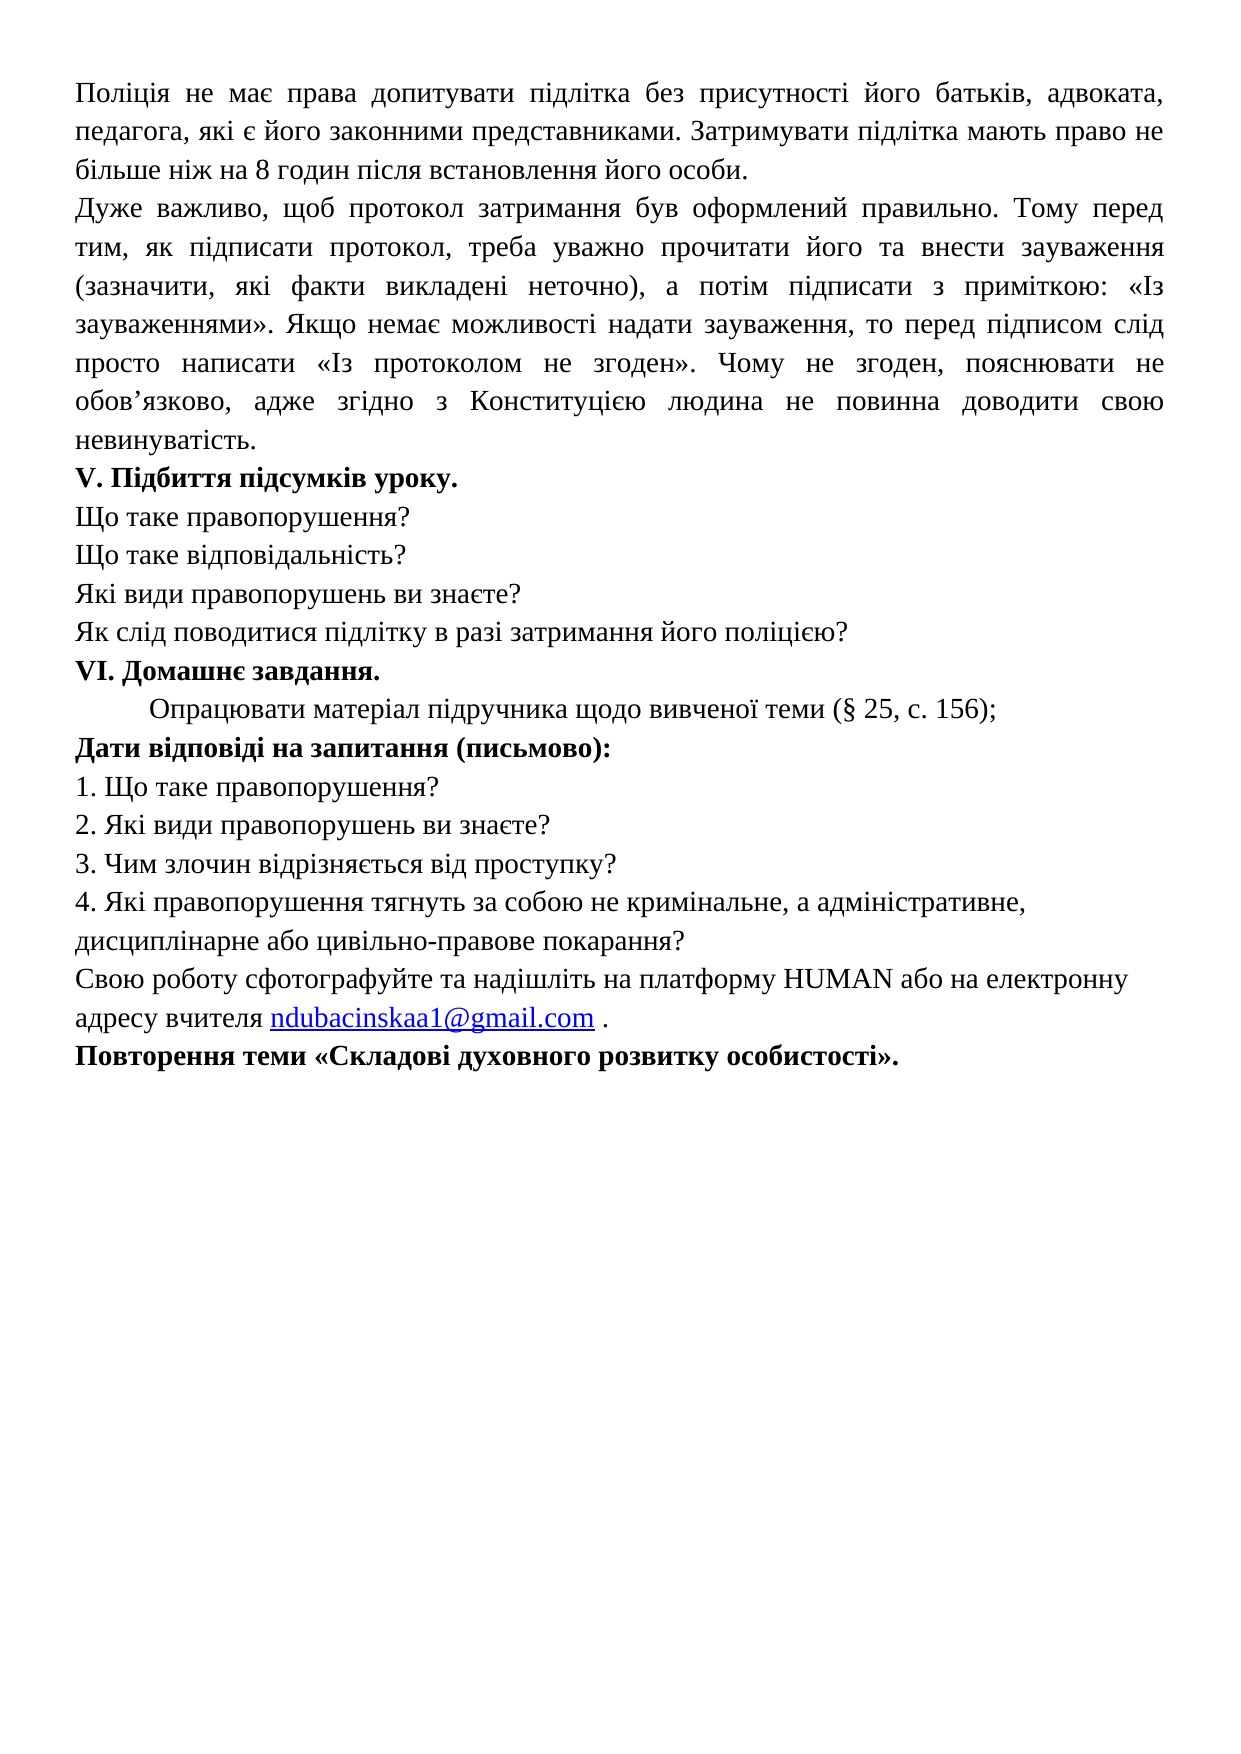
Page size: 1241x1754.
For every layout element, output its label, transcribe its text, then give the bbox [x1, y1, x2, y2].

text 2. Які види правопорушень ви знаєте? [75, 807, 1165, 841]
text 3. Чим злочин відрізняється від проступку? [75, 846, 1165, 879]
text Дуже важливо, щоб протокол затримання був оформлений правильно. Тому перед тим, як підписати протокол, треба уважно прочитати його та внести зауваження (зазначити, які факти викладені неточно), а потім підписати з приміткою: «Із зауваженнями». Якщо немає можливості надати зауваження, то перед підписом слід просто написати «Із протоколом не згоден». Чому не згоден, пояснювати не обов’язково, адже згідно з Конституцією людина не повинна доводити свою невинуватість. [75, 191, 1165, 455]
text V. Підбиття підсумків уроку. [75, 460, 1165, 494]
text Повторення теми «Складові духовного розвитку особистості». [75, 1038, 1165, 1072]
text VІ. Домашнє завдання. [75, 653, 1165, 687]
text Що таке правопорушення? [75, 499, 1165, 532]
text Що таке відповідальність? [75, 537, 1165, 571]
text Поліція не має права допитувати підлітка без присутності його батьків, адвоката, педагога, які є його законними представниками. Затримувати підлітка мають право не більше ніж на 8 годин після встановлення його особи. [75, 75, 1165, 186]
text Як слід поводитися підлітку в разі затримання його поліцією? [75, 614, 1165, 648]
text Свою роботу сфотографуйте та надішліть на платформу HUMAN або на електронну адресу вчителя ndubacinskaa1@gmail.com . [75, 961, 1165, 1033]
text Які види правопорушень ви знаєте? [75, 576, 1165, 609]
text Дати відповіді на запитання (письмово): [75, 730, 1165, 764]
text 4. Які правопорушення тягнуть за собою не кримінальне, а адміністративне, дисциплінарне або цивільно-правове покарання? [75, 884, 1165, 956]
text Опрацювати матеріал підручника щодо вивченої теми (§ 25, с. 156); [75, 692, 1165, 725]
text 1. Що таке правопорушення? [75, 769, 1165, 802]
